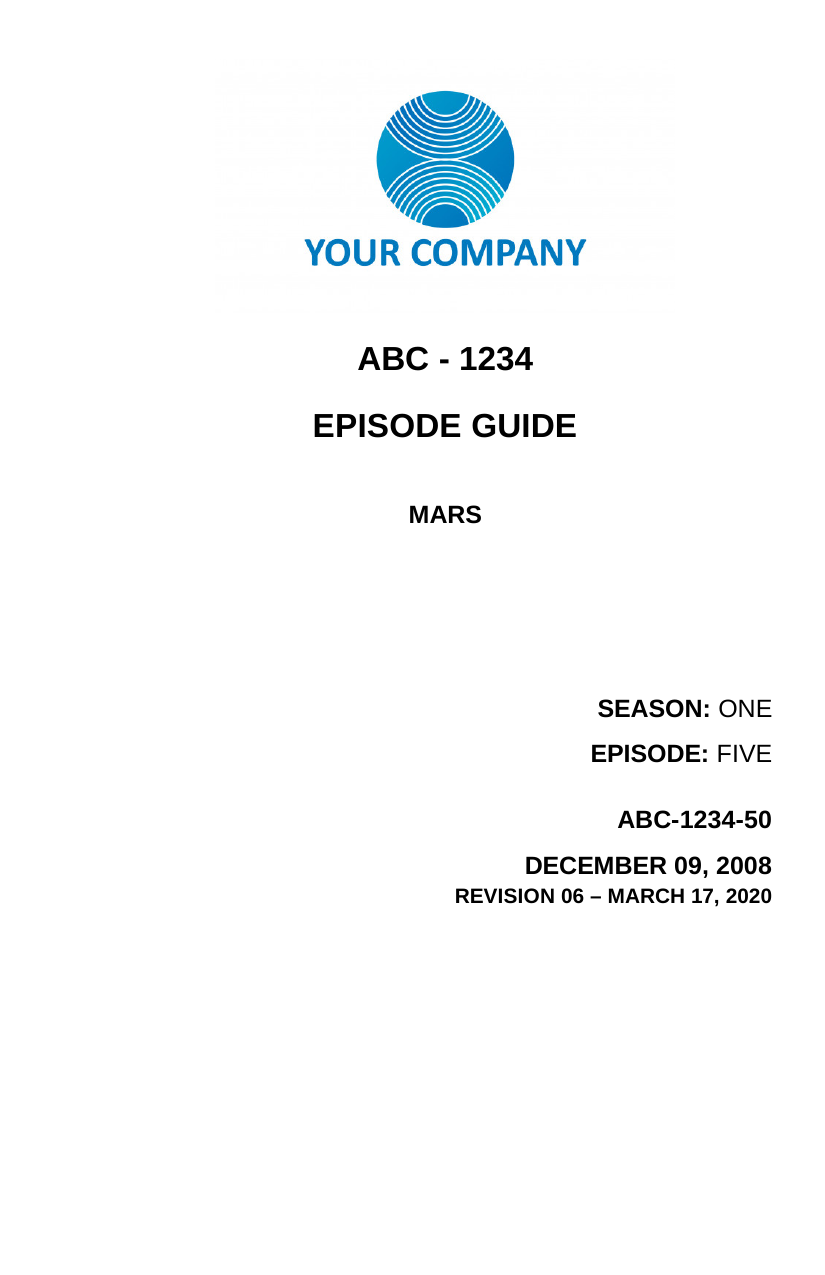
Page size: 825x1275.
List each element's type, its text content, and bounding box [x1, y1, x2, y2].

text REVISION 06 – [118, 884, 772, 908]
text ABC-1234-50 [118, 805, 772, 834]
text EPISODE GUIDE [118, 406, 772, 444]
text MARS [118, 504, 772, 528]
text ABC - 1234 [118, 339, 772, 377]
text EPISODE: FIVE [118, 743, 772, 767]
text Season: ONE [118, 698, 772, 722]
picture [215, 59, 675, 313]
